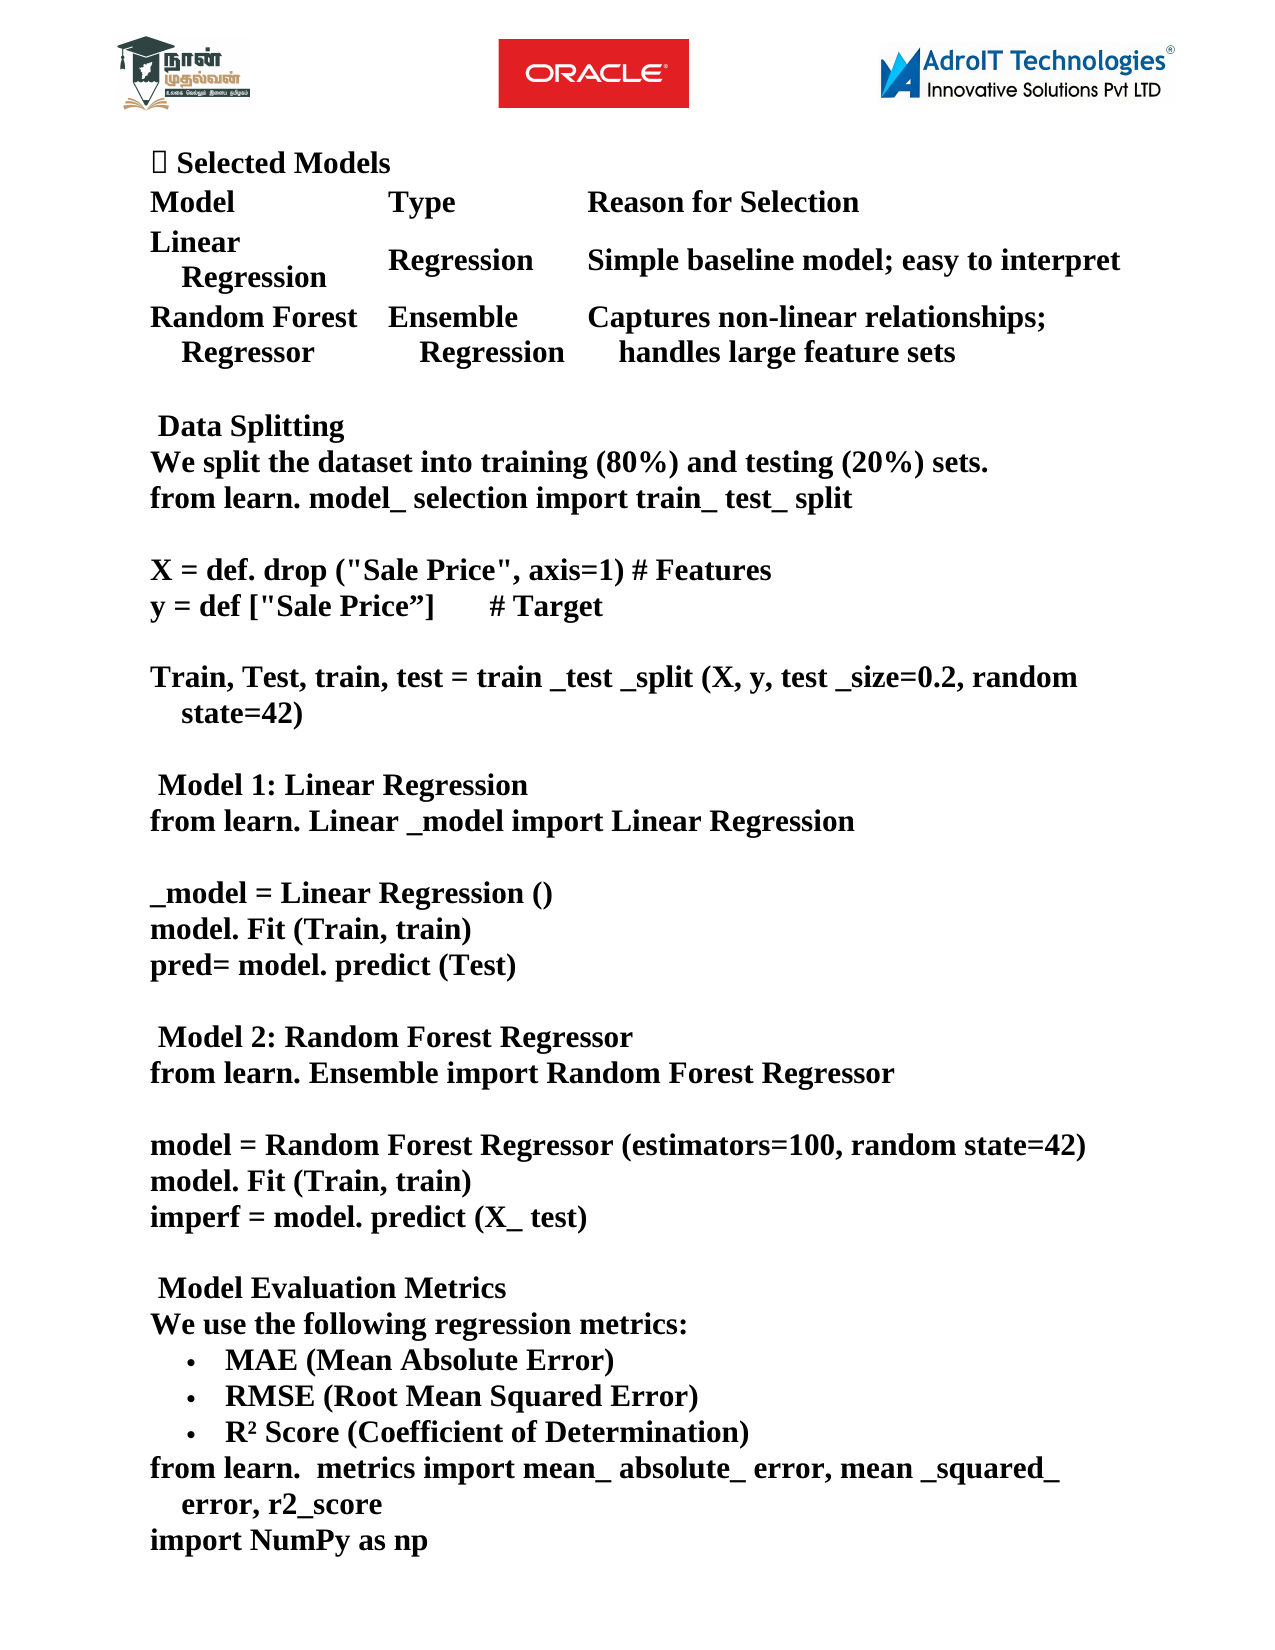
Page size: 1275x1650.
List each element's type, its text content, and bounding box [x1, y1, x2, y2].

subtitle from learn. model_ selection import train_ test_ split [150, 479, 1125, 515]
subtitle model = Random Forest Regressor (estimators=100, random state=42) [150, 1126, 1125, 1162]
subtitle We split the dataset into training (80%) and testing (20%) sets. [150, 443, 1125, 479]
subtitle from learn. Ensemble import Random Forest Regressor [150, 1054, 1125, 1090]
table_cell Random Forest Regressor [149, 296, 386, 371]
picture [498, 39, 689, 108]
subtitle Model Evaluation Metrics [150, 1270, 1125, 1306]
subtitle _model = Linear Regression () [150, 874, 1125, 910]
subtitle from learn. Linear _model import Linear Regression [150, 802, 1125, 838]
table_cell Captures non-linear relationships; handles large feature sets [585, 296, 1131, 371]
table_cell Linear Regression [149, 221, 386, 296]
picture [878, 42, 1177, 104]
table_header Reason for Selection [585, 182, 1131, 221]
table_header Type [386, 182, 585, 221]
subtitle from learn. metrics import mean_ absolute_ error, mean _squared_ error, r2_score [150, 1449, 1125, 1521]
subtitle import NumPy as np [150, 1521, 1125, 1557]
subtitle ✅ Selected Models [150, 139, 1125, 182]
subtitle pred= model. predict (Test) [150, 946, 1125, 982]
subtitle Model 2: Random Forest Regressor [150, 1018, 1125, 1054]
subtitle model. Fit (Train, train) [150, 1162, 1125, 1198]
subtitle X = def. drop ("Sale Price", axis=1) # Features [150, 551, 1125, 587]
subtitle We use the following regression metrics: [150, 1306, 1125, 1342]
subtitle imperf = model. predict (X_ test) [150, 1198, 1125, 1234]
subtitle Data Splitting [150, 407, 1125, 443]
subtitle R² Score (Coefficient of Determination) [187, 1413, 1125, 1449]
table_cell Regression [386, 221, 585, 296]
subtitle Train, Test, train, test = train _test _split (X, y, test _size=0.2, random state=42) [150, 659, 1125, 731]
picture [116, 36, 251, 112]
subtitle Model 1: Linear Regression [150, 767, 1125, 802]
subtitle MAE (Mean Absolute Error) [187, 1342, 1125, 1377]
subtitle model. Fit (Train, train) [150, 910, 1125, 946]
table_cell Simple baseline model; easy to interpret [585, 221, 1131, 296]
subtitle y = def ["Sale Price”] # Target [150, 587, 1125, 623]
table_header Model [149, 182, 386, 221]
subtitle RMSE (Root Mean Squared Error) [187, 1377, 1125, 1413]
table_cell Ensemble Regression [386, 296, 585, 371]
